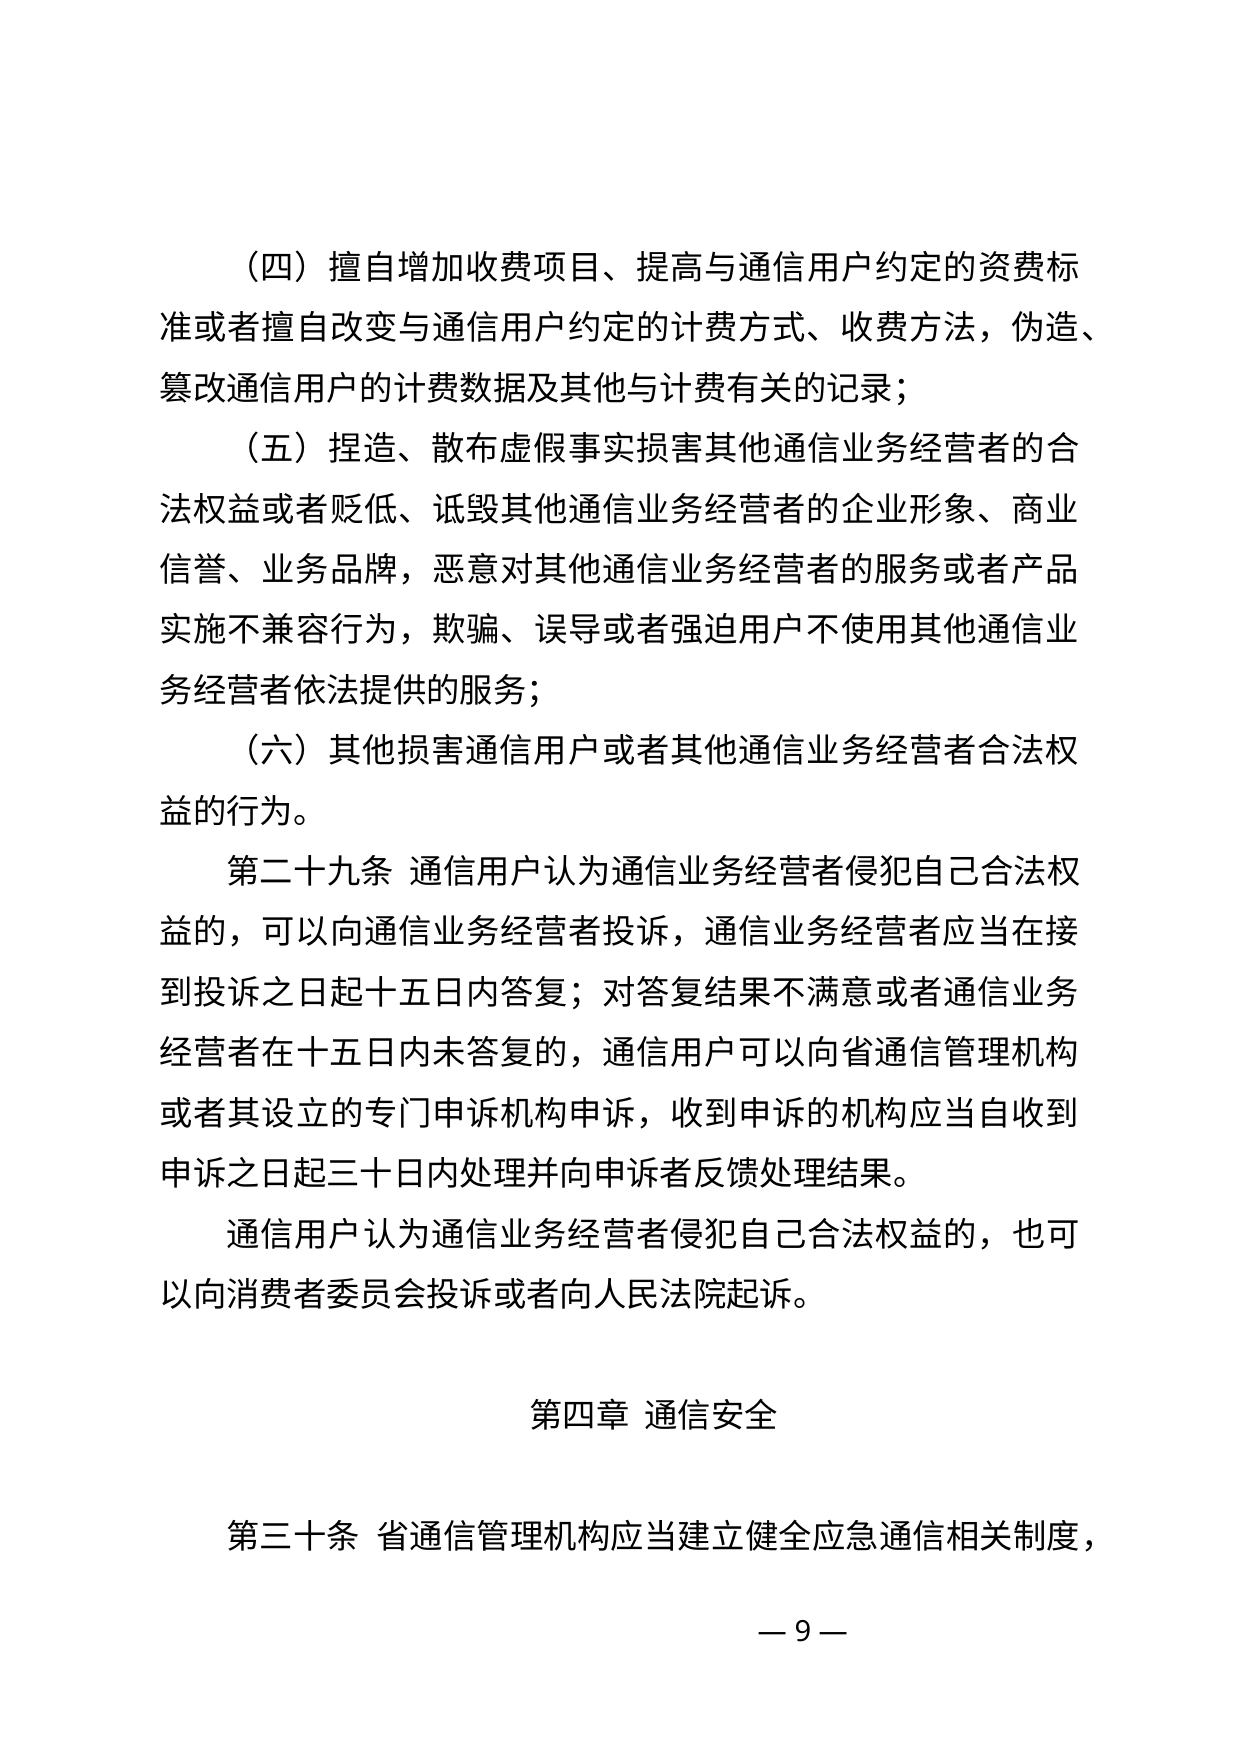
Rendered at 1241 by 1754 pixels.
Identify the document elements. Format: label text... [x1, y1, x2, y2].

text （四）擅自增加收费项目、提高与通信用户约定的资费标准或者擅自改变与通信用户约定的计费方式、收费方法，伪造、篡改通信用户的计费数据及其他与计费有关的记录； [159, 228, 1081, 410]
text 通信用户认为通信业务经营者侵犯自己合法权益的，也可以向消费者委员会投诉或者向人民法院起诉。 [159, 1195, 1081, 1316]
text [159, 1497, 1081, 1558]
text （六）其他损害通信用户或者其他通信业务经营者合法权益的行为。 [159, 712, 1081, 833]
text （五）捏造、散布虚假事实损害其他通信业务经营者的合法权益或者贬低、诋毁其他通信业务经营者的企业形象、商业信誉、业务品牌，恶意对其他通信业务经营者的服务或者产品实施不兼容行为，欺骗、误导或者强迫用户不使用其他通信业务经营者依法提供的服务； [159, 410, 1081, 712]
text 第二十九条 通信用户认为通信业务经营者侵犯自己合法权益的，可以向通信业务经营者投诉，通信业务经营者应当在接到投诉之日起十五日内答复；对答复结果不满意或者通信业务经营者在十五日内未答复的，通信用户可以向省通信管理机构或者其设立的专门申诉机构申诉，收到申诉的机构应当自收到申诉之日起三十日内处理并向申诉者反馈处理结果。 [159, 833, 1081, 1195]
text 第四章 通信安全 [159, 1376, 1081, 1437]
